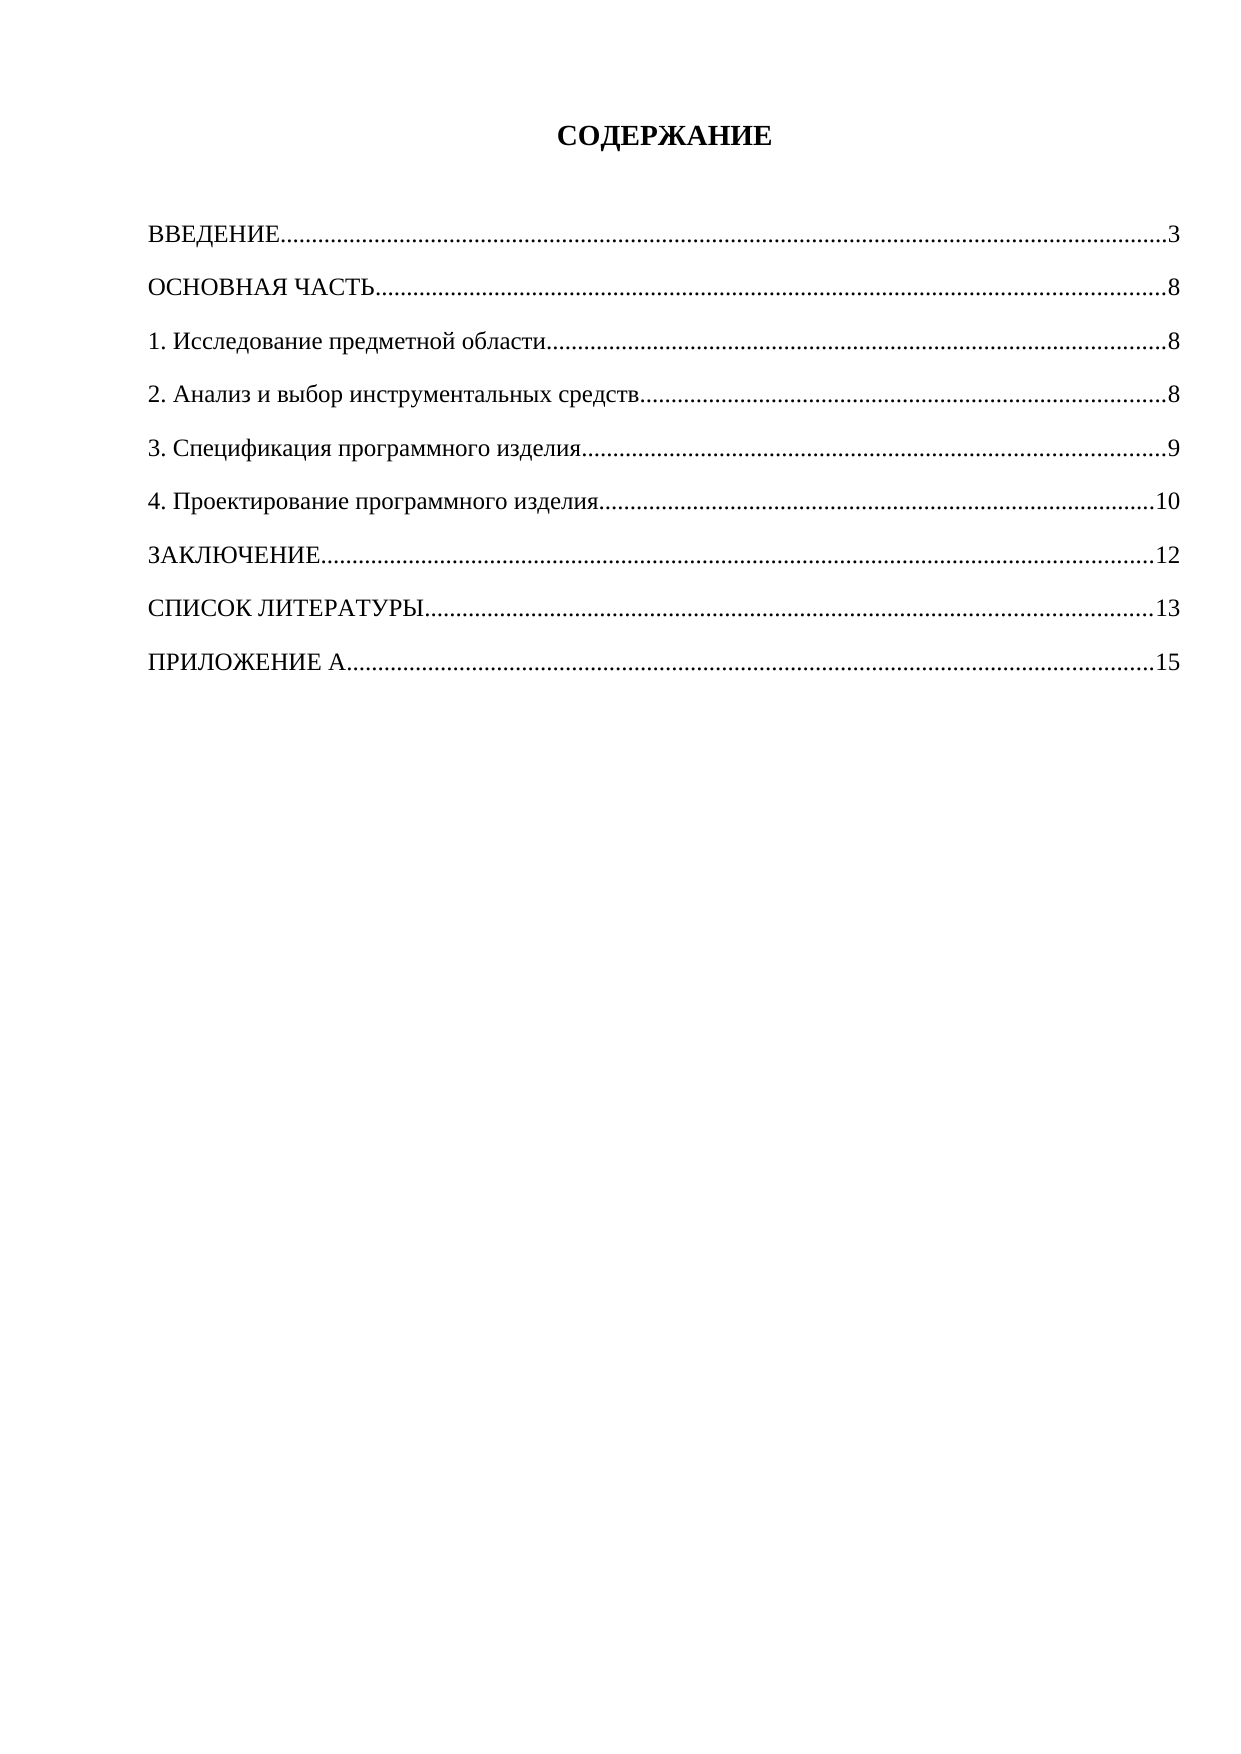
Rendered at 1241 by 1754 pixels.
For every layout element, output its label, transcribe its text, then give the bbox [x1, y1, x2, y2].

text СОДЕРЖАНИЕ [148, 118, 1181, 152]
